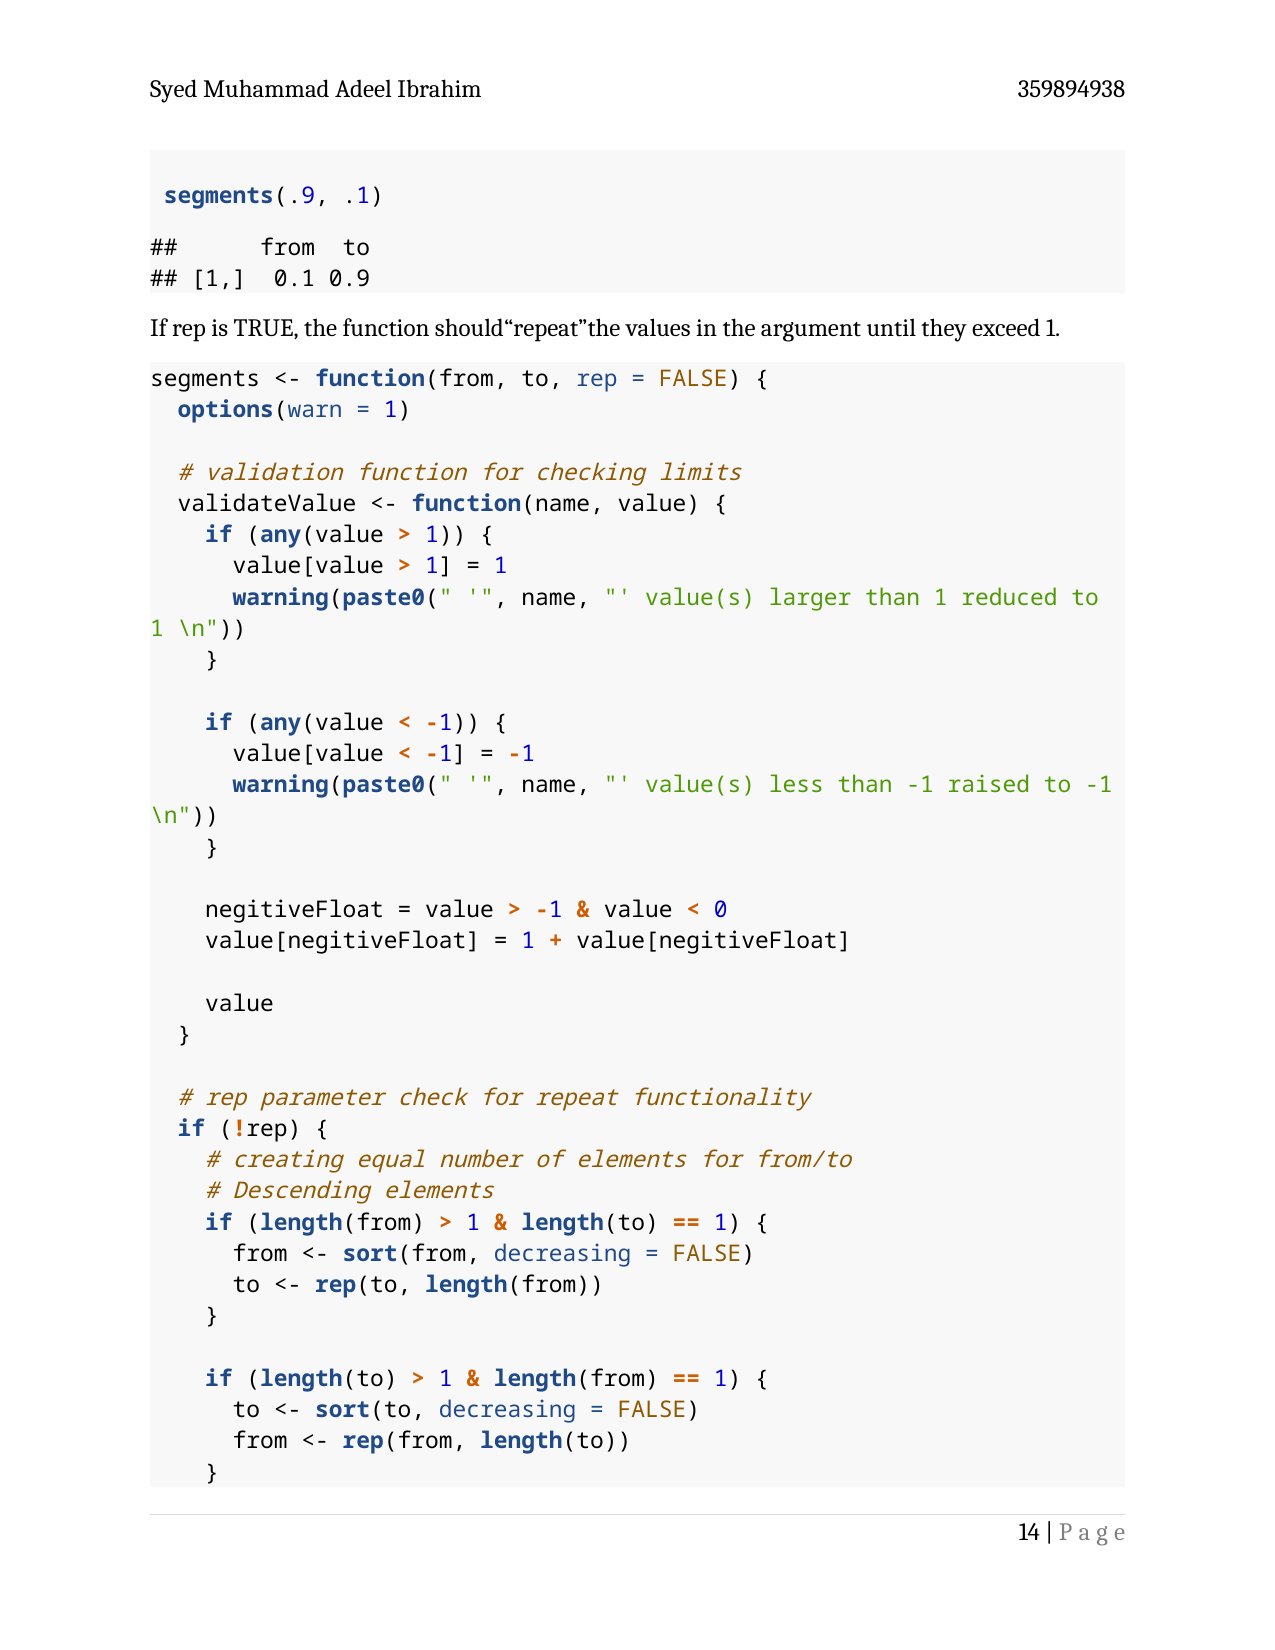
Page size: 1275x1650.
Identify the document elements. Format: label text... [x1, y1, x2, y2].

text If rep is TRUE, the function should“repeat”the values in the argument until they exceed 1. [150, 314, 1125, 343]
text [150, 362, 1125, 1487]
text ## from to ## [1,] 0.1 0.9 [150, 231, 1125, 293]
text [150, 150, 1125, 210]
